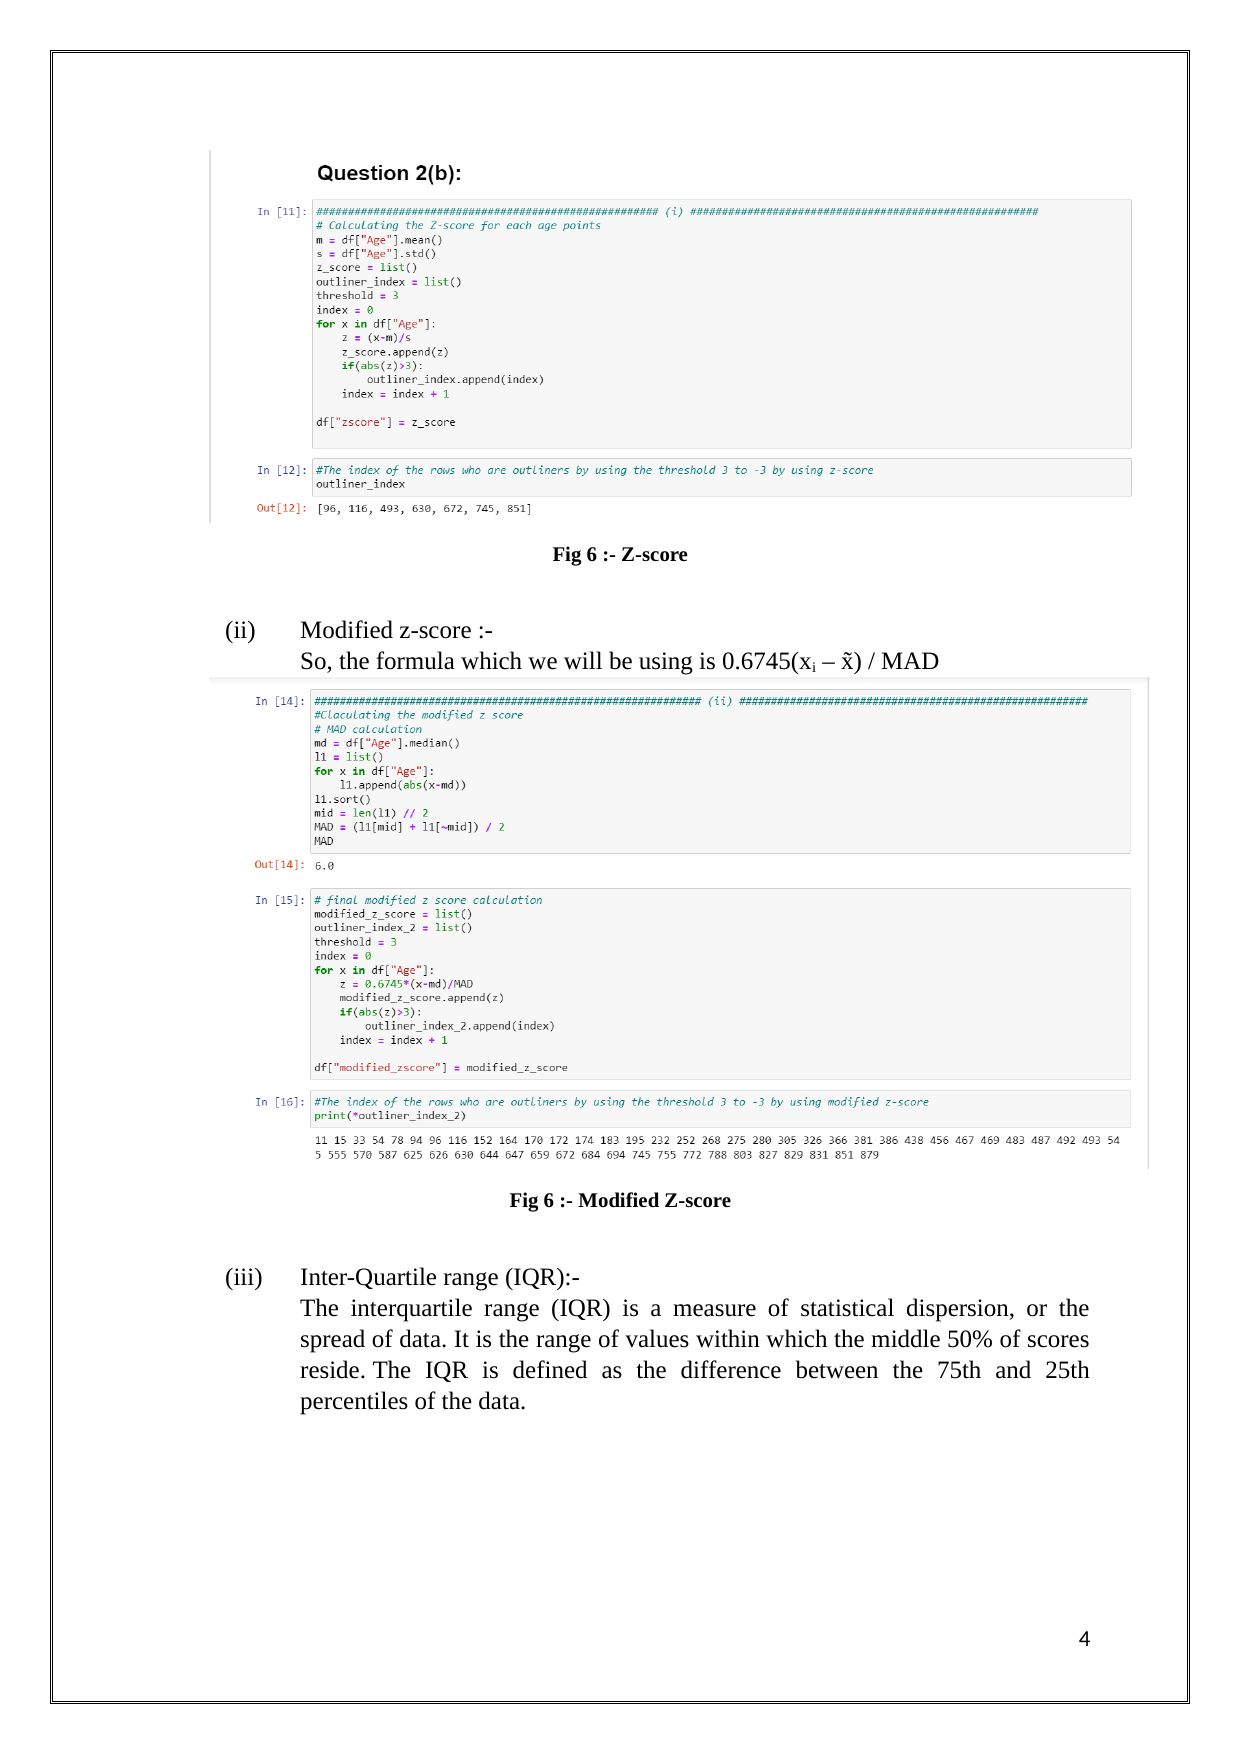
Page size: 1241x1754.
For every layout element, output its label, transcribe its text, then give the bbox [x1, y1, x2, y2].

picture [209, 150, 1150, 523]
list The interquartile range (IQR) is a measure of statistical dispersion, or the spread of data. It is the range of values within which the middle 50% of scores reside. The IQR is defined as the difference between the 75th and 25th percentiles of the data. [300, 1293, 1090, 1414]
list So, the formula which we will be using is 0.6745(xi – x̃) / MAD [300, 646, 1090, 675]
picture [209, 677, 1150, 1169]
text Fig 6 :- Z-score [150, 542, 1090, 566]
list Inter-Quartile range (IQR):- [225, 1262, 1090, 1290]
text Fig 6 :- Modified Z-score [150, 1188, 1090, 1212]
list Modified z-score :- [225, 615, 1090, 644]
